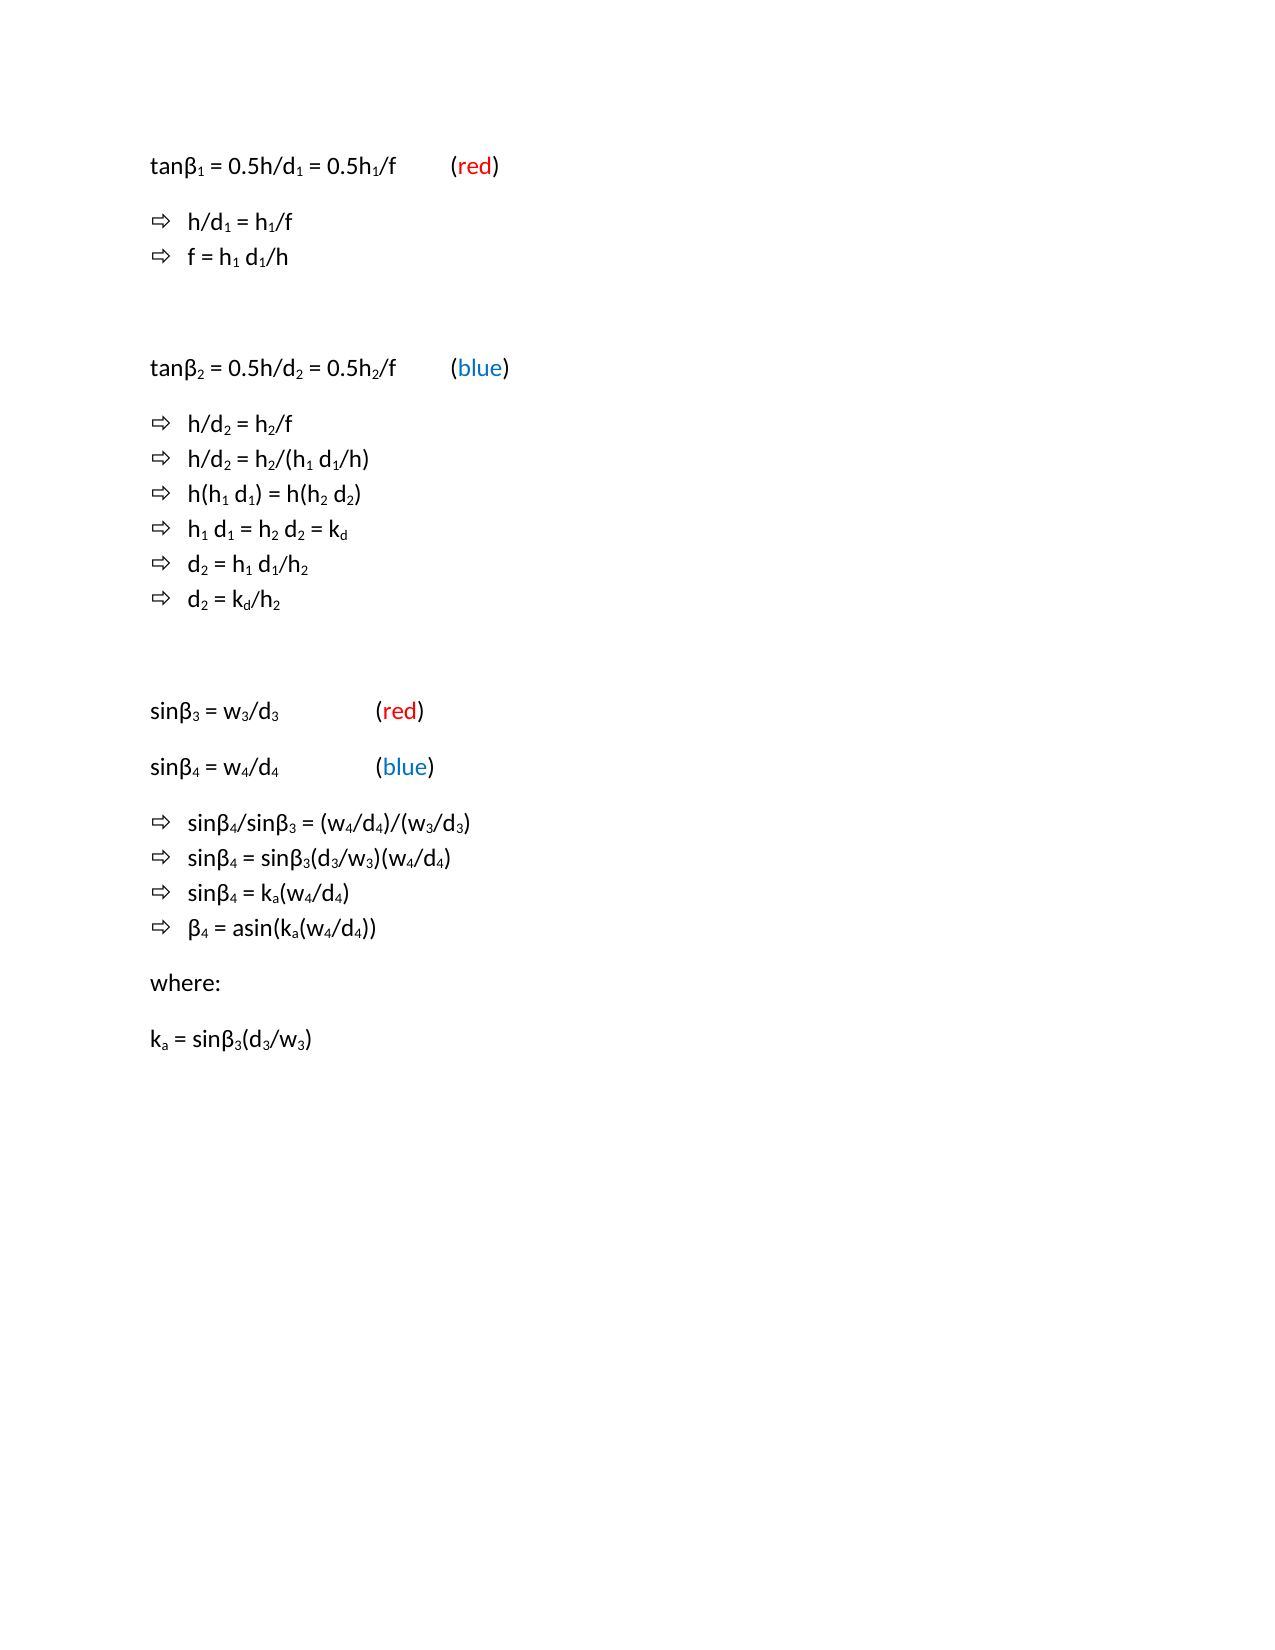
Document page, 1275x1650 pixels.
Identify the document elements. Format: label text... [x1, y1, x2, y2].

list sinβ4 = ka(w4/d4) [150, 877, 1125, 907]
list h1 d1 = h2 d2 = kd [150, 513, 1125, 544]
list sinβ4/sinβ3 = (w4/d4)/(w3/d3) [150, 807, 1125, 837]
text tanβ1 = 0.5h/d1 = 0.5h1/f (red) [150, 150, 1125, 181]
list β4 = asin(ka(w4/d4)) [150, 912, 1125, 942]
text tanβ2 = 0.5h/d2 = 0.5h2/f (blue) [150, 352, 1125, 383]
list d2 = h1 d1/h2 [150, 548, 1125, 579]
text sinβ4 = w4/d4 (blue) [150, 751, 1125, 781]
list h/d2 = h2/(h1 d1/h) [150, 443, 1125, 474]
list h/d2 = h2/f [150, 408, 1125, 439]
list h/d1 = h1/f [150, 206, 1125, 236]
text where: [150, 967, 1125, 998]
list sinβ4 = sinβ3(d3/w3)(w4/d4) [150, 842, 1125, 872]
list d2 = kd/h2 [150, 583, 1125, 614]
text ka = sinβ3(d3/w3) [150, 1023, 1125, 1054]
list h(h1 d1) = h(h2 d2) [150, 478, 1125, 509]
text sinβ3 = w3/d3 (red) [150, 695, 1125, 726]
list f = h1 d1/h [150, 241, 1125, 271]
